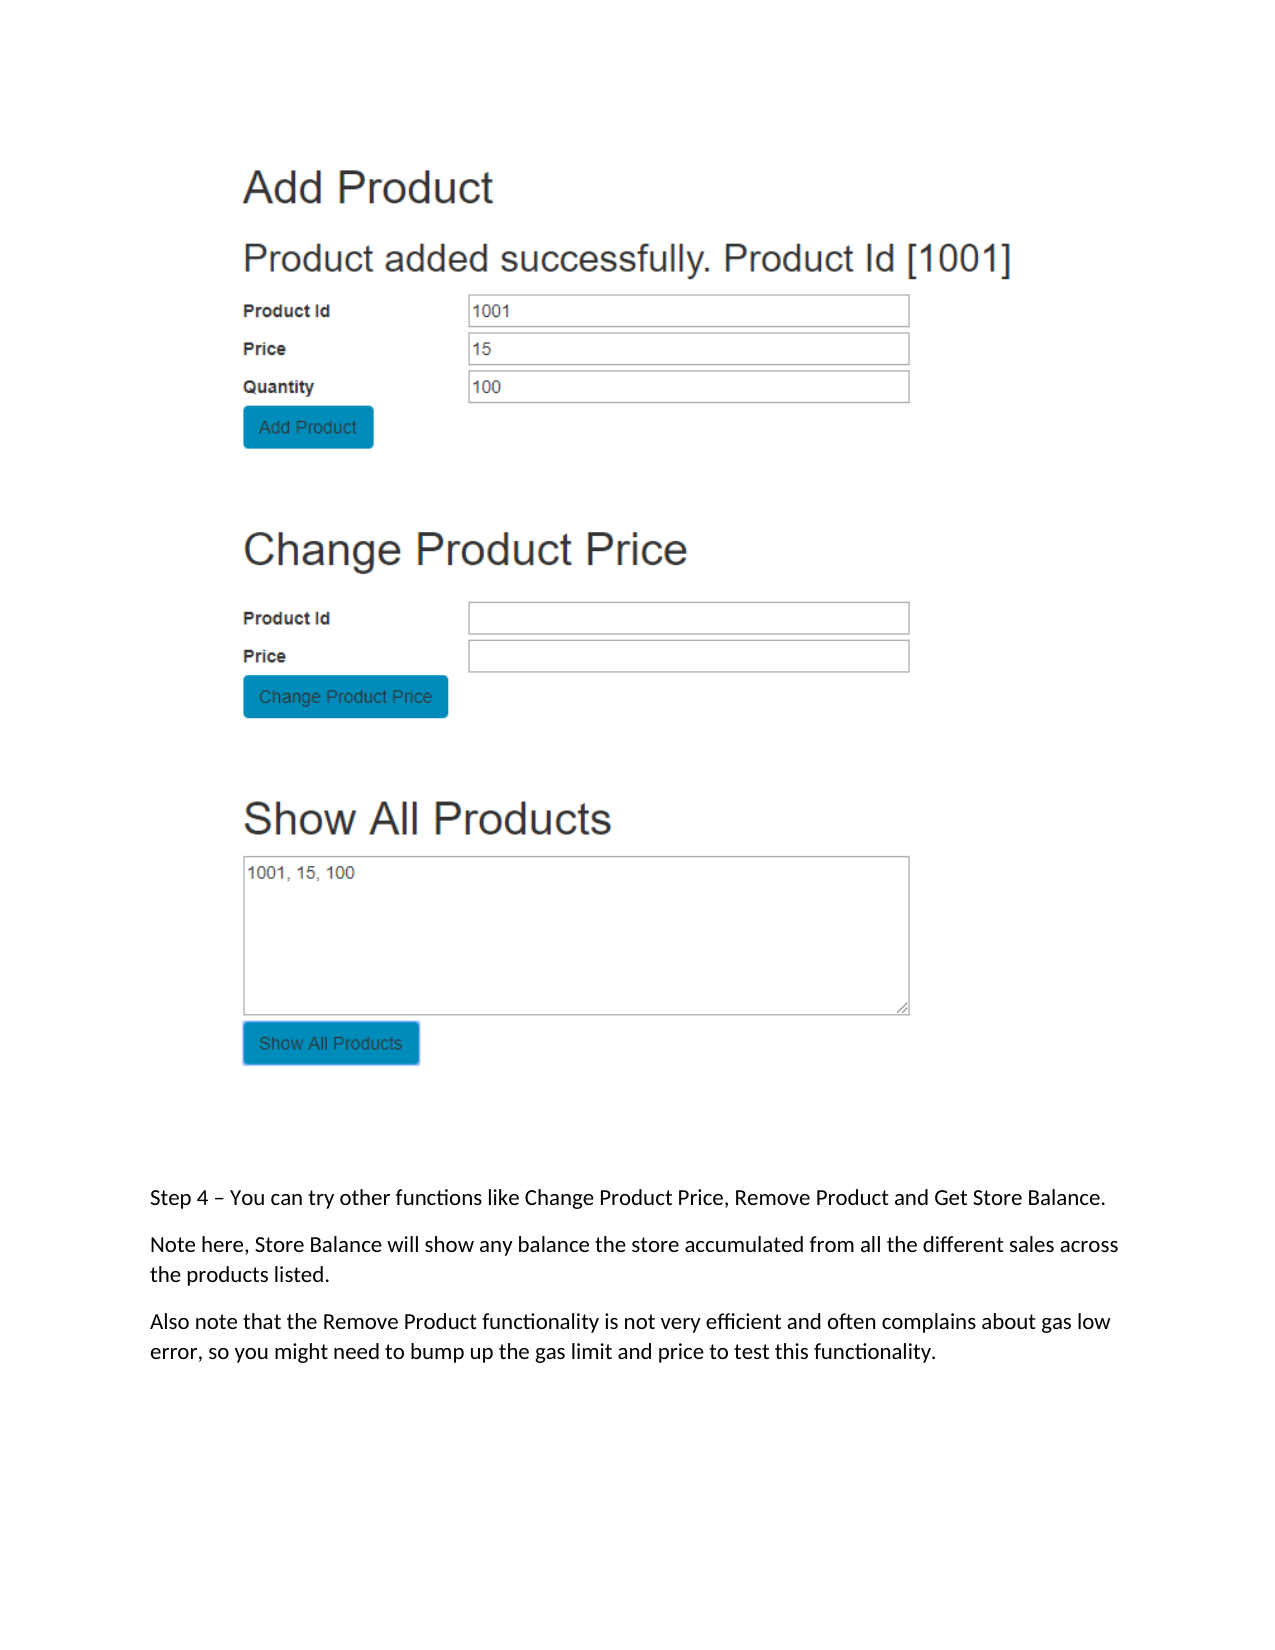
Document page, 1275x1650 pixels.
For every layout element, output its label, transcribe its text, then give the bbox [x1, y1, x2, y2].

text Step 4 – You can try other functions like Change Product Price, Remove Product and Get Store Balance. [150, 1183, 1125, 1211]
picture [150, 150, 1125, 1118]
text Note here, Store Balance will show any balance the store accumulated from all the different sales across the products listed. [150, 1230, 1125, 1288]
text Also note that the Remove Product functionality is not very efficient and often complains about gas low error, so you might need to bump up the gas limit and price to test this functionality. [150, 1307, 1125, 1365]
